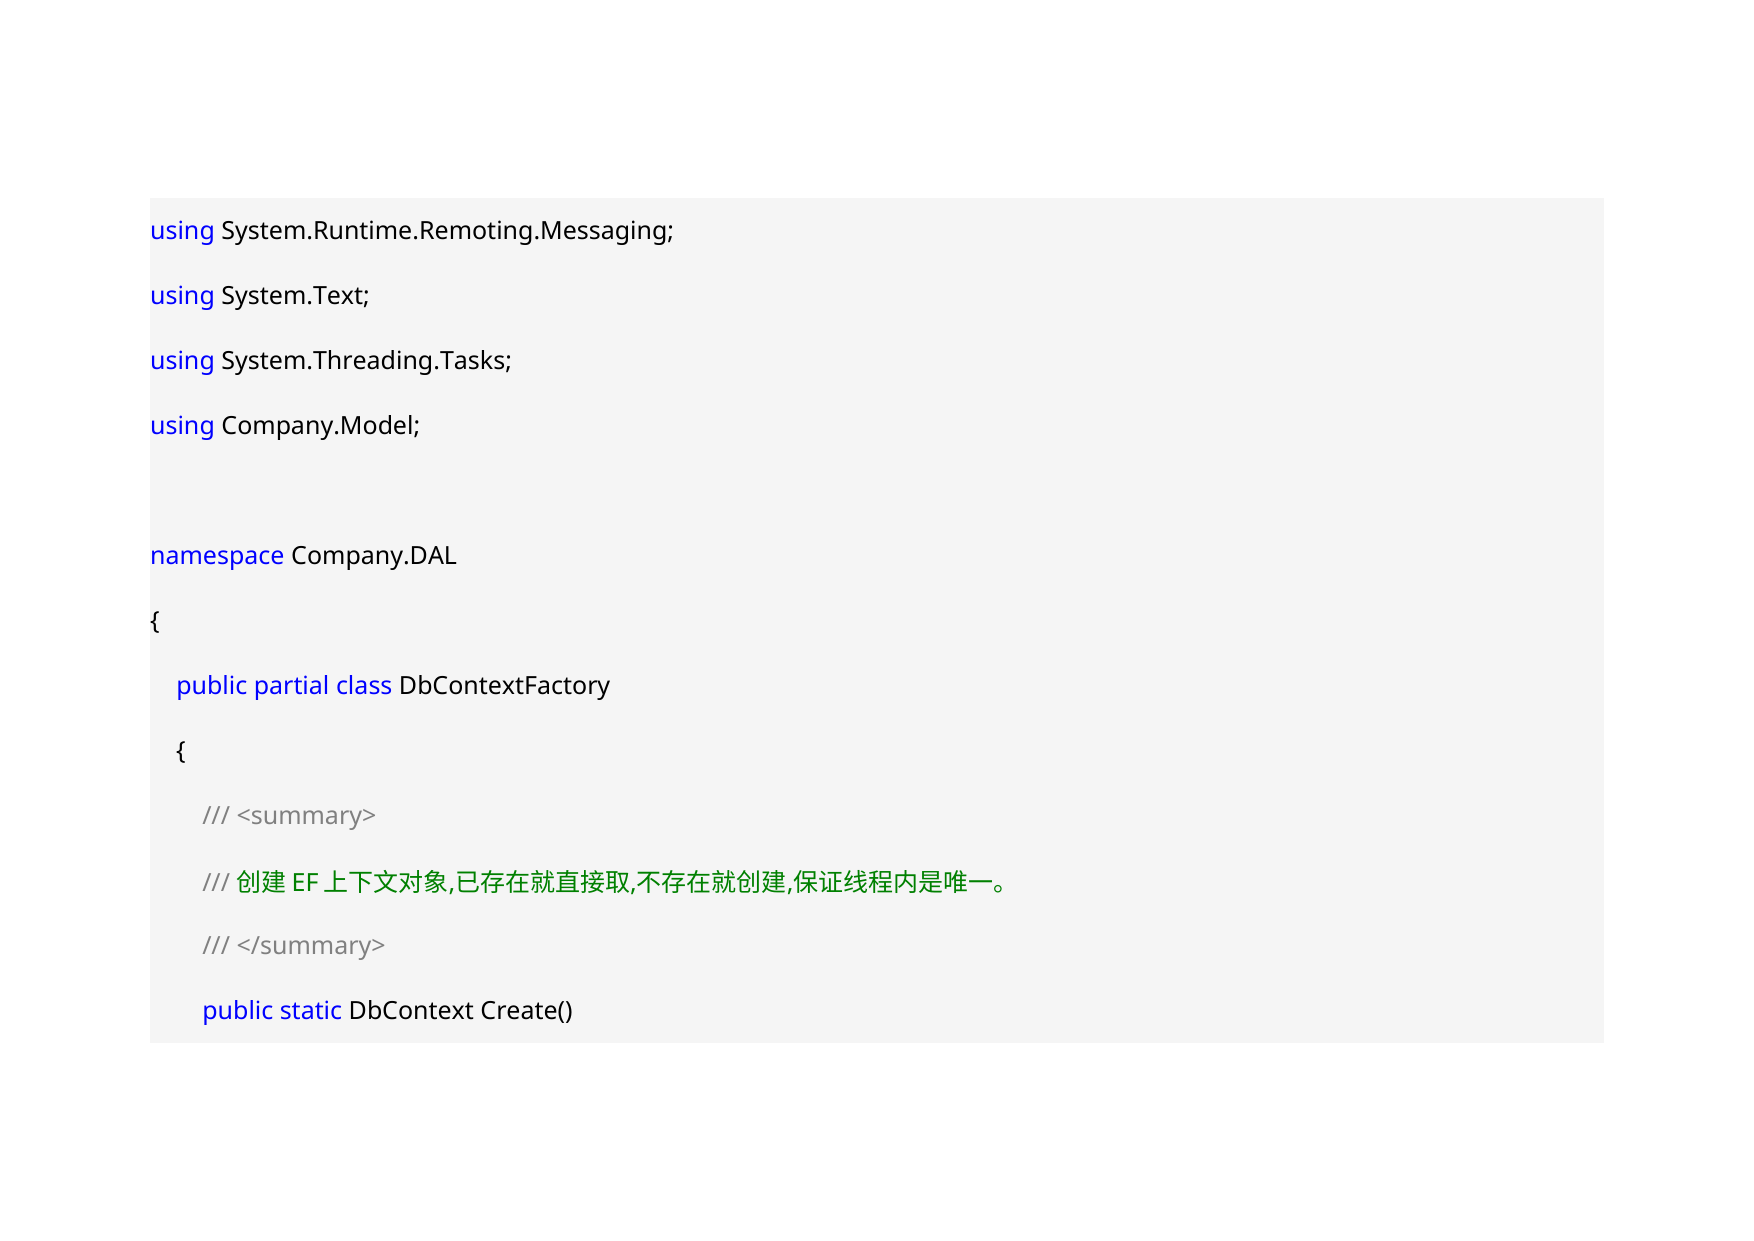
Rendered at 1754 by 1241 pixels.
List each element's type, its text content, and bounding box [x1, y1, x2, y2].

text using System.Runtime.Remoting.Messaging; [150, 198, 1604, 263]
text /// </summary> [150, 913, 1604, 978]
text { [150, 588, 1604, 653]
text public static DbContext Create() [150, 978, 1604, 1043]
text { [150, 718, 1604, 783]
text using System.Threading.Tasks; [150, 328, 1604, 393]
text /// <summary> [150, 783, 1604, 848]
text /// 创建EF上下文对象,已存在就直接取,不存在就创建,保证线程内是唯一。 [150, 848, 1604, 913]
text public partial class DbContextFactory [150, 653, 1604, 718]
text using Company.Model; [150, 393, 1604, 458]
text namespace Company.DAL [150, 523, 1604, 588]
text using System.Text; [150, 263, 1604, 328]
